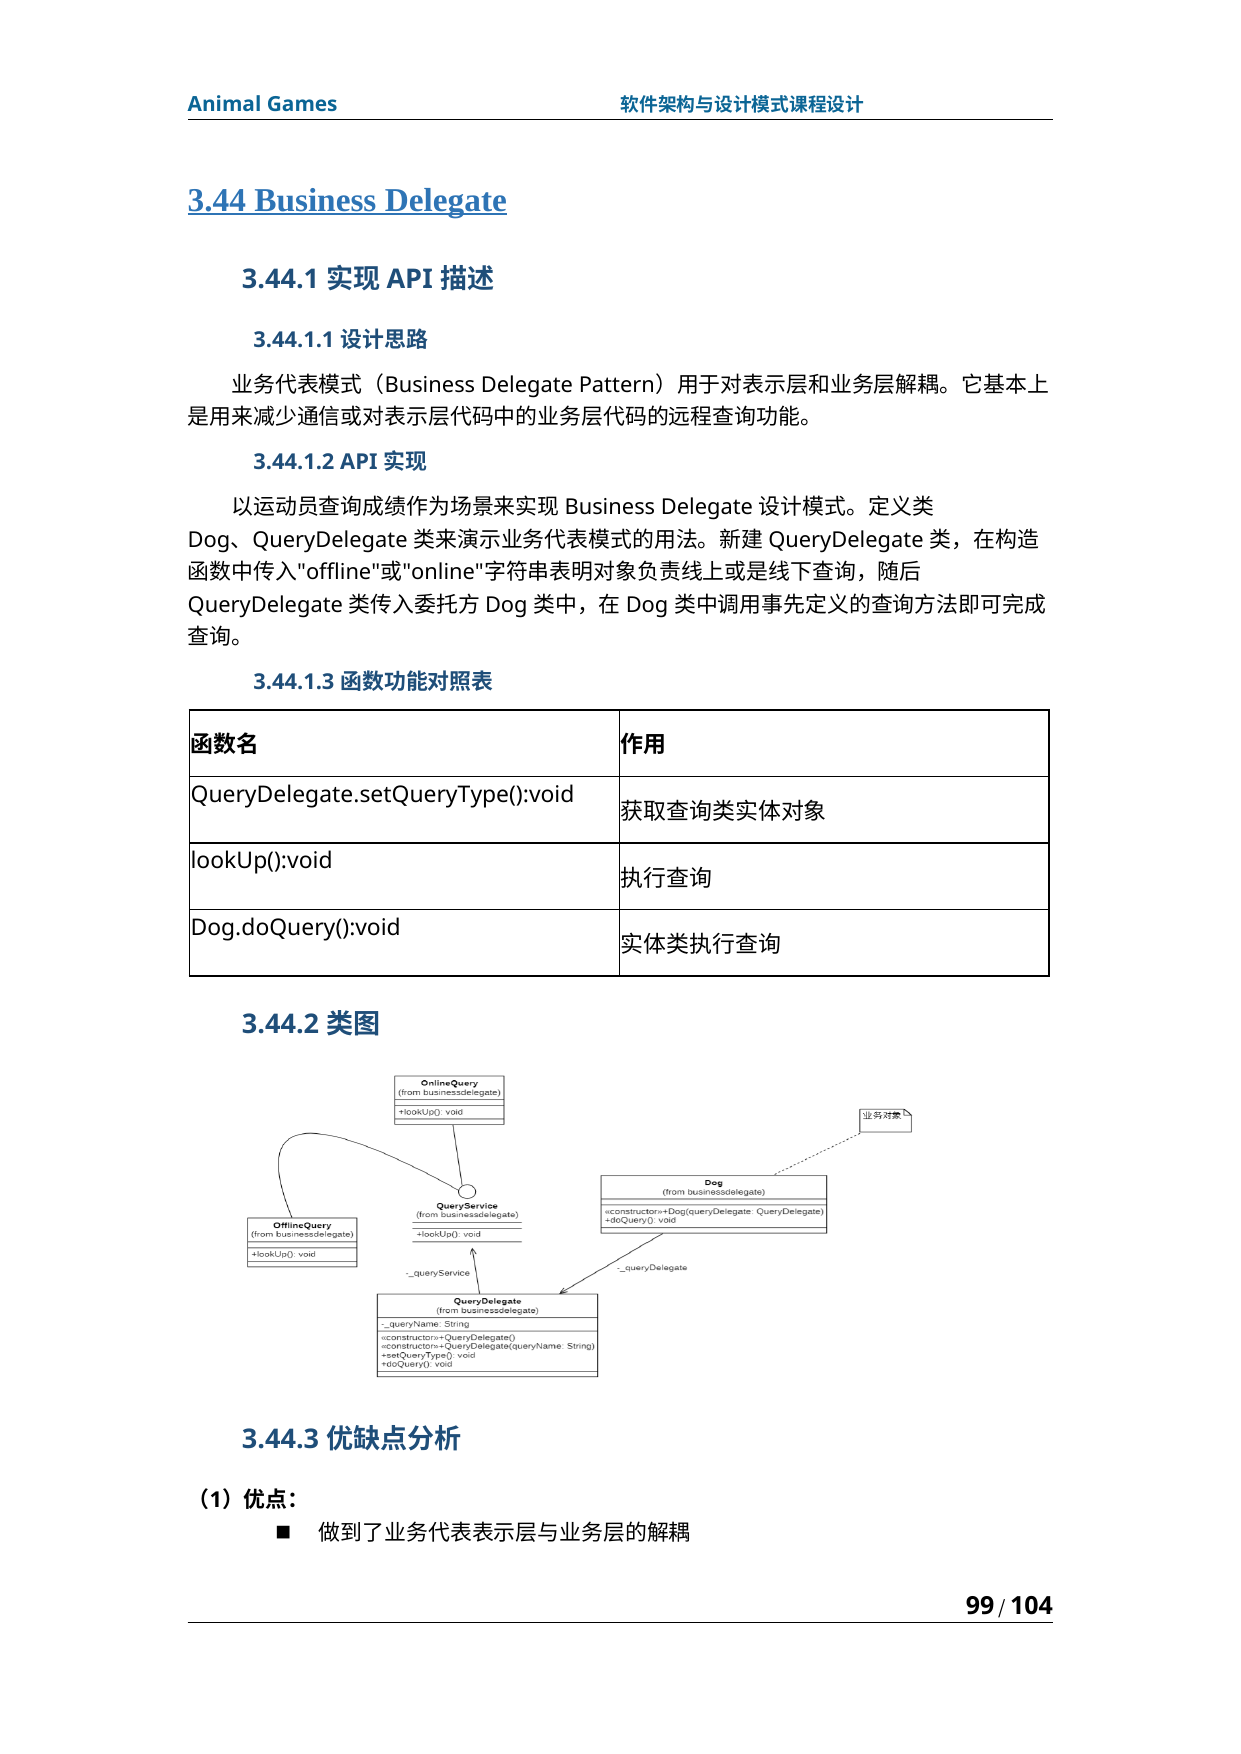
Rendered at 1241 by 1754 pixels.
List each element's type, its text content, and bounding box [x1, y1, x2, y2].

text 3.44.1.2 API 实现 [187, 444, 1053, 476]
text 3.44.1.3 函数功能对照表 [187, 664, 1053, 696]
table_cell QueryDelegate.setQueryType():void [190, 777, 619, 842]
text 3.44 Business Delegate [187, 166, 1053, 231]
table_cell 执行查询 [620, 844, 1048, 909]
table_cell 获取查询类实体对象 [620, 777, 1048, 842]
text 3.44.1.1 设计思路 [187, 321, 1053, 354]
text 3.44.2 类图 [187, 989, 1053, 1054]
picture [231, 1067, 924, 1392]
text 3.44.1 实现 API 描述 [187, 244, 1053, 309]
table_cell lookUp():void [190, 844, 619, 909]
table_cell 实体类执行查询 [620, 910, 1048, 975]
table_header 函数名 [190, 711, 619, 776]
list 做到了业务代表表示层与业务层的解耦 [275, 1514, 1053, 1547]
text 3.44.3 优缺点分析 [187, 1404, 1053, 1469]
text 以运动员查询成绩作为场景来实现 Business Delegate 设计模式。定义类 Dog、QueryDelegate 类来演示业务代表模式的用法。新建 QueryDelegate 类，在构造函数中传入"offline"或"online"字符串表明对象负责线上或是线下查询，随后 QueryDelegate 类传入委托方 Dog 类中，在 Dog 类中调用事先定义的查询方法即可完成查询。 [187, 489, 1053, 651]
table_header 作用 [620, 711, 1048, 776]
text 业务代表模式（Business Delegate Pattern）用于对表示层和业务层解耦。它基本上是用来减少通信或对表示层代码中的业务层代码的远程查询功能。 [187, 366, 1053, 431]
text （1）优点： [187, 1482, 1053, 1514]
table_cell Dog.doQuery():void [190, 910, 619, 975]
